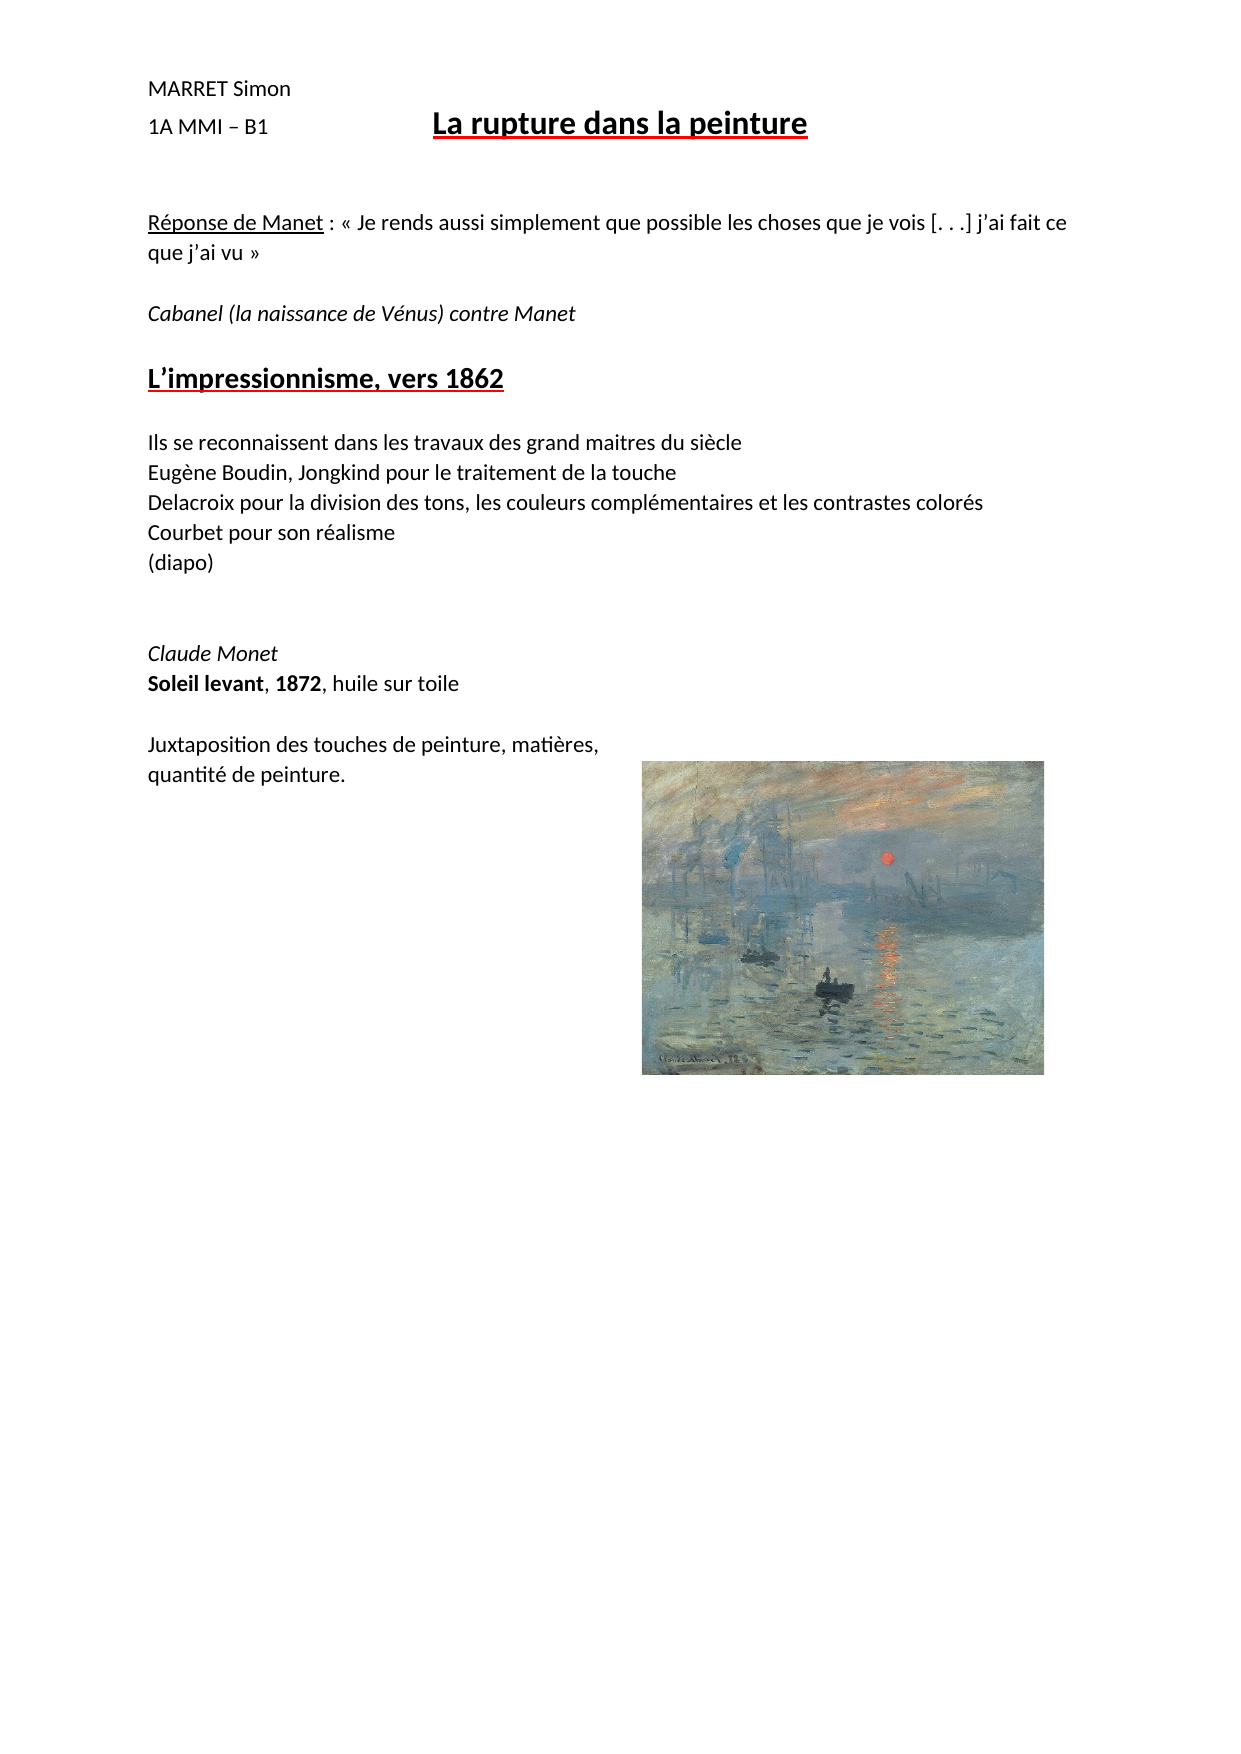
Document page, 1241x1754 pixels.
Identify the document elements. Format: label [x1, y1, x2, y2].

text [148, 148, 1093, 788]
picture [641, 788, 1045, 1075]
